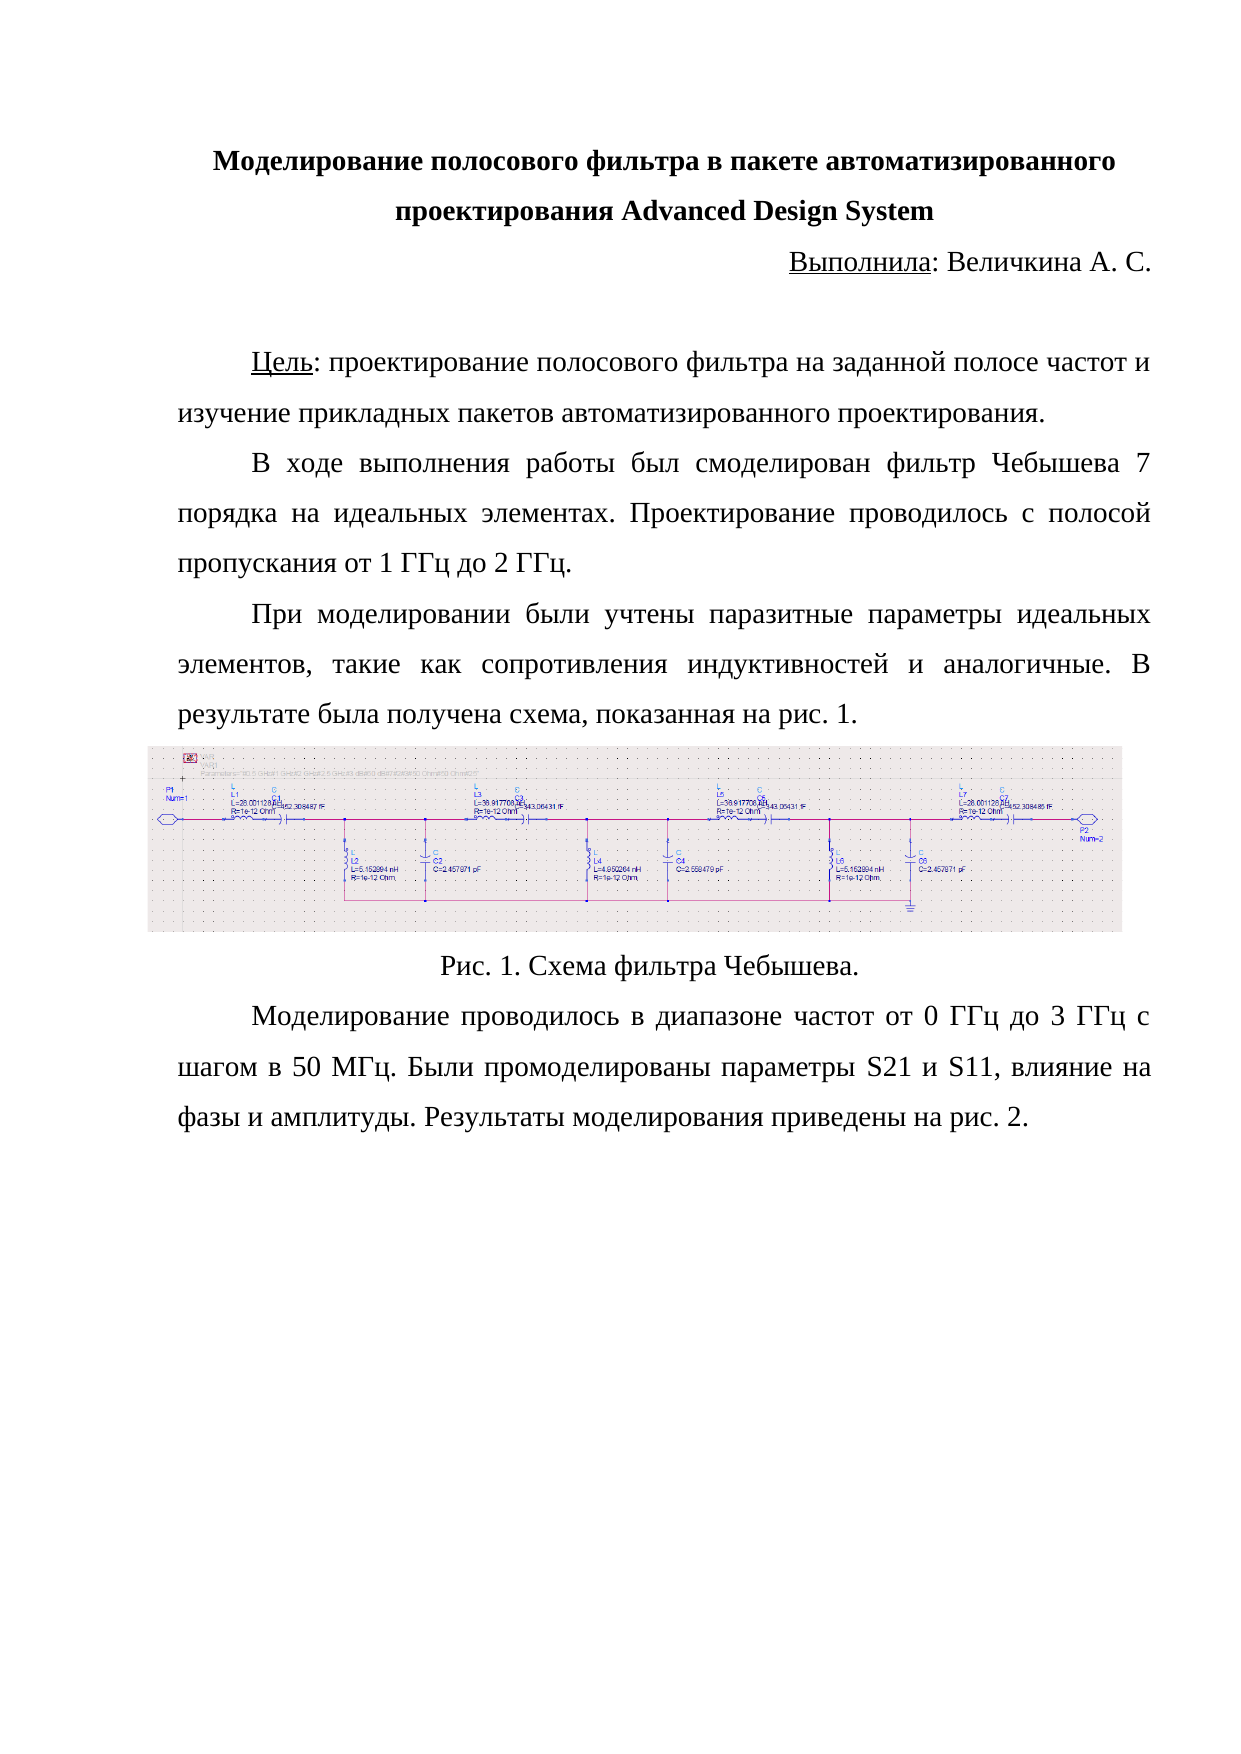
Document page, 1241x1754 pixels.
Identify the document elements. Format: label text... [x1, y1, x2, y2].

picture [147, 746, 1123, 932]
text Выполнила: Величкина А. С. [177, 244, 1152, 277]
text Рис. 1. Схема фильтра Чебышева. [148, 948, 1152, 982]
subtitle Моделирование полосового фильтра в пакете автоматизированного проектирования Advanced Design System [177, 143, 1152, 227]
text Моделирование проводилось в диапазоне частот от 0 ГГц до 3 ГГц с шагом в 50 МГц. Были промоделированы параметры S21 и S11, влияние на фазы и амплитуды. Результаты моделирования приведены на рис. 2. [177, 998, 1152, 1133]
text В ходе выполнения работы был смоделирован фильтр Чебышева 7 порядка на идеальных элементах. Проектирование проводилось с полосой пропускания от 1 ГГц до 2 ГГц. [177, 445, 1152, 579]
text Цель: проектирование полосового фильтра на заданной полосе частот и изучение прикладных пакетов автоматизированного проектирования. [177, 344, 1152, 428]
text При моделировании были учтены паразитные параметры идеальных элементов, такие как сопротивления индуктивностей и аналогичные. В результате была получена схема, показанная на рис. 1. [177, 596, 1152, 730]
